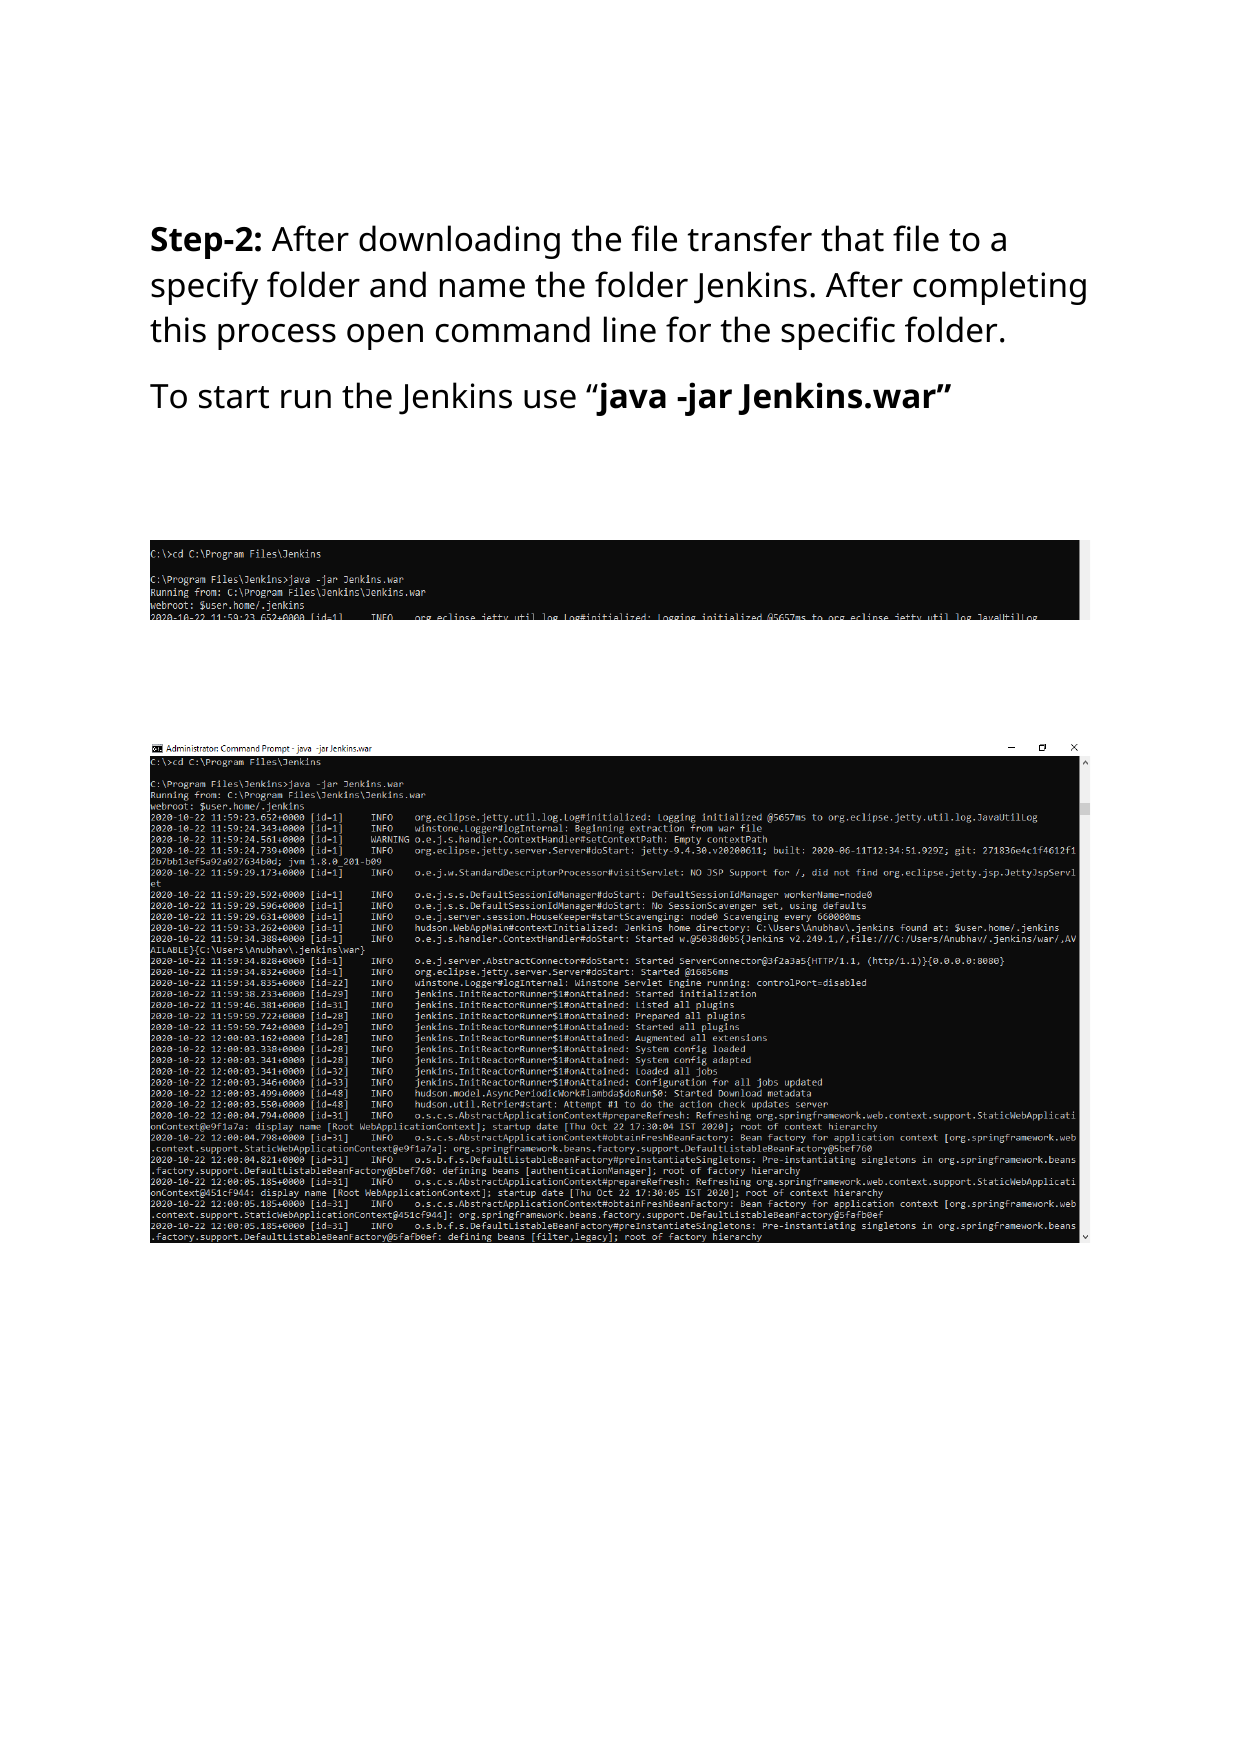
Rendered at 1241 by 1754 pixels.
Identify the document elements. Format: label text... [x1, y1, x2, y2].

text Step-2: After downloading the file transfer that file to a specify folder and name the folder Jenkins. After completing this process open command line for the specific folder. [150, 216, 1090, 352]
picture [150, 740, 1091, 1243]
picture [150, 540, 1091, 620]
text To start run the Jenkins use “java -jar Jenkins.war” [150, 373, 1090, 419]
